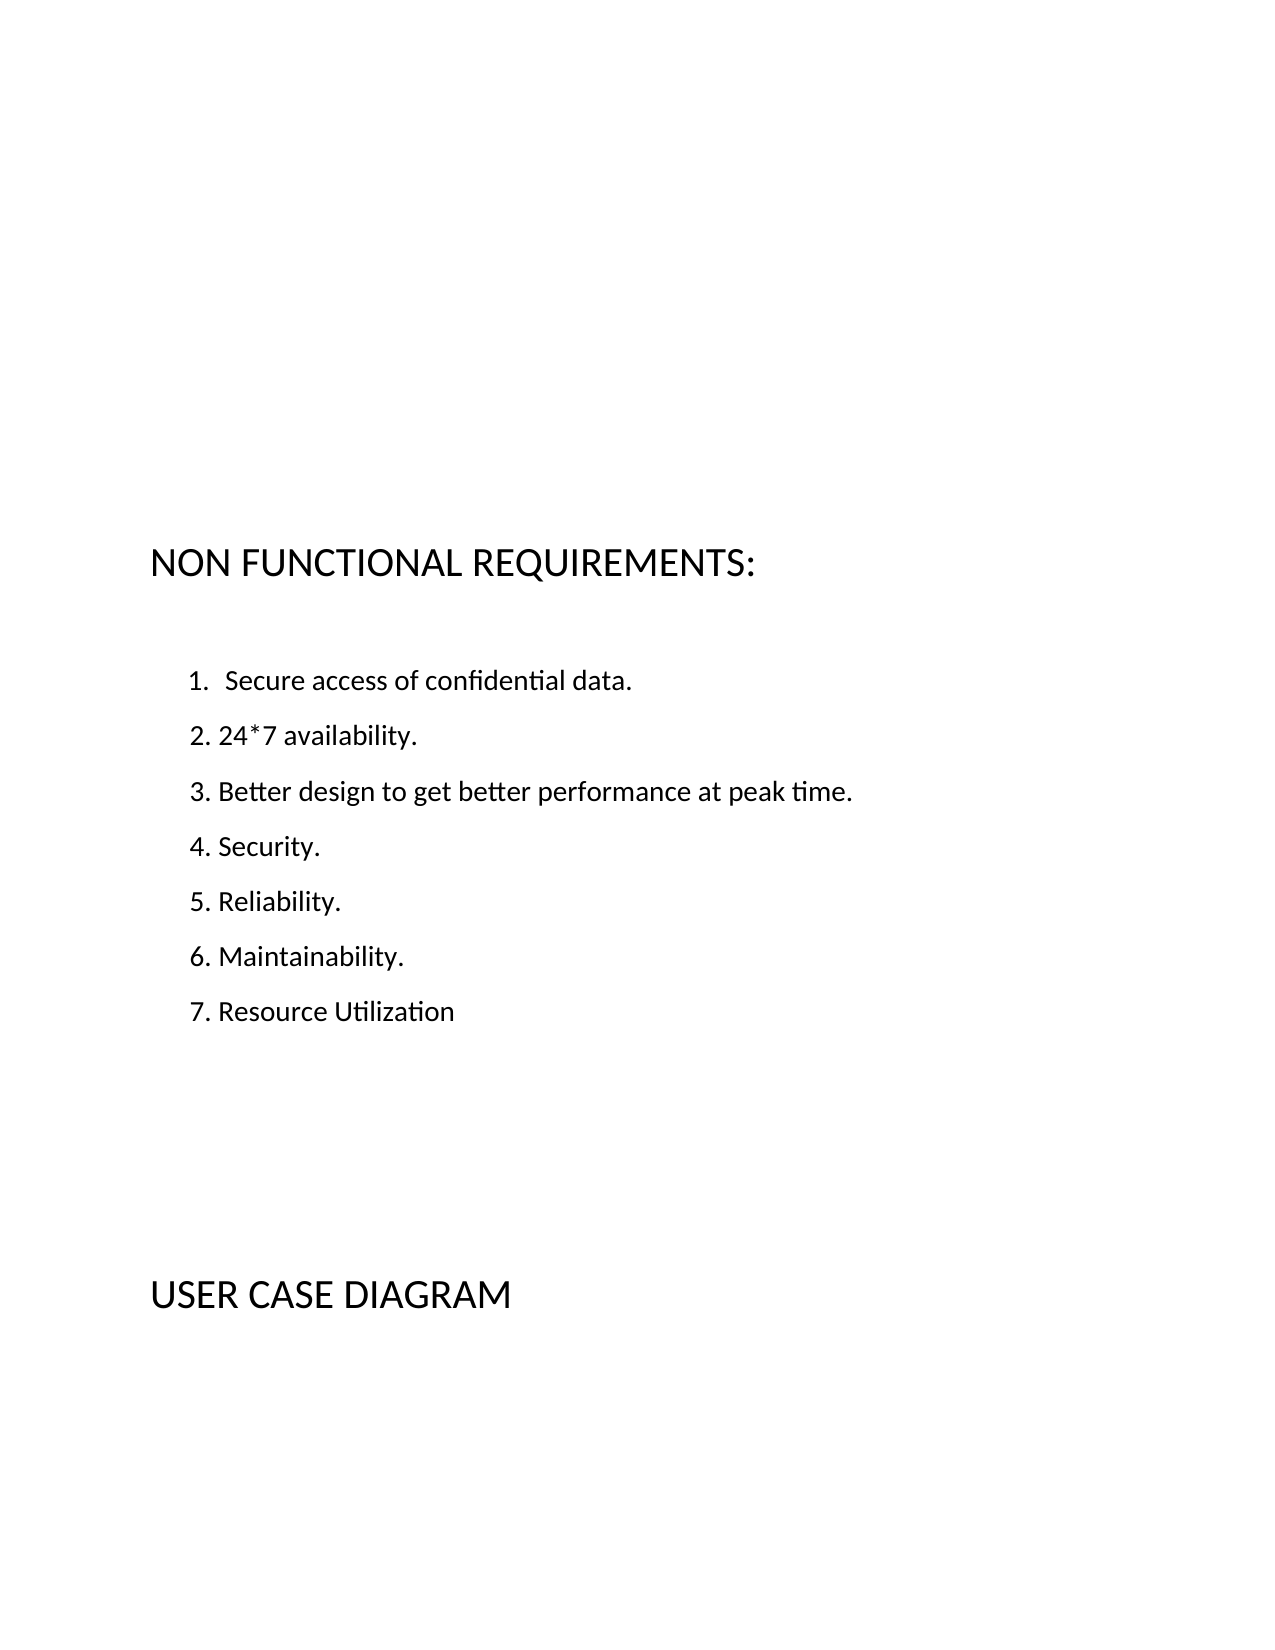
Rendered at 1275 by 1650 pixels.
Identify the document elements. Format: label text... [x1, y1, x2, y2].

text 6. Maintainability. [150, 938, 1125, 973]
text 3. Better design to get better performance at peak time. [150, 773, 1125, 808]
text 2. 24*7 availability. [150, 717, 1125, 753]
text USER CASE DIAGRAM [150, 1268, 1125, 1319]
text 4. Security. [150, 828, 1125, 863]
list Secure access of confidential data. [187, 662, 1125, 698]
text 7. Resource Utilization [150, 993, 1125, 1029]
text 5. Reliability. [150, 883, 1125, 918]
text NON FUNCTIONAL REQUIREMENTS: [150, 536, 1125, 587]
